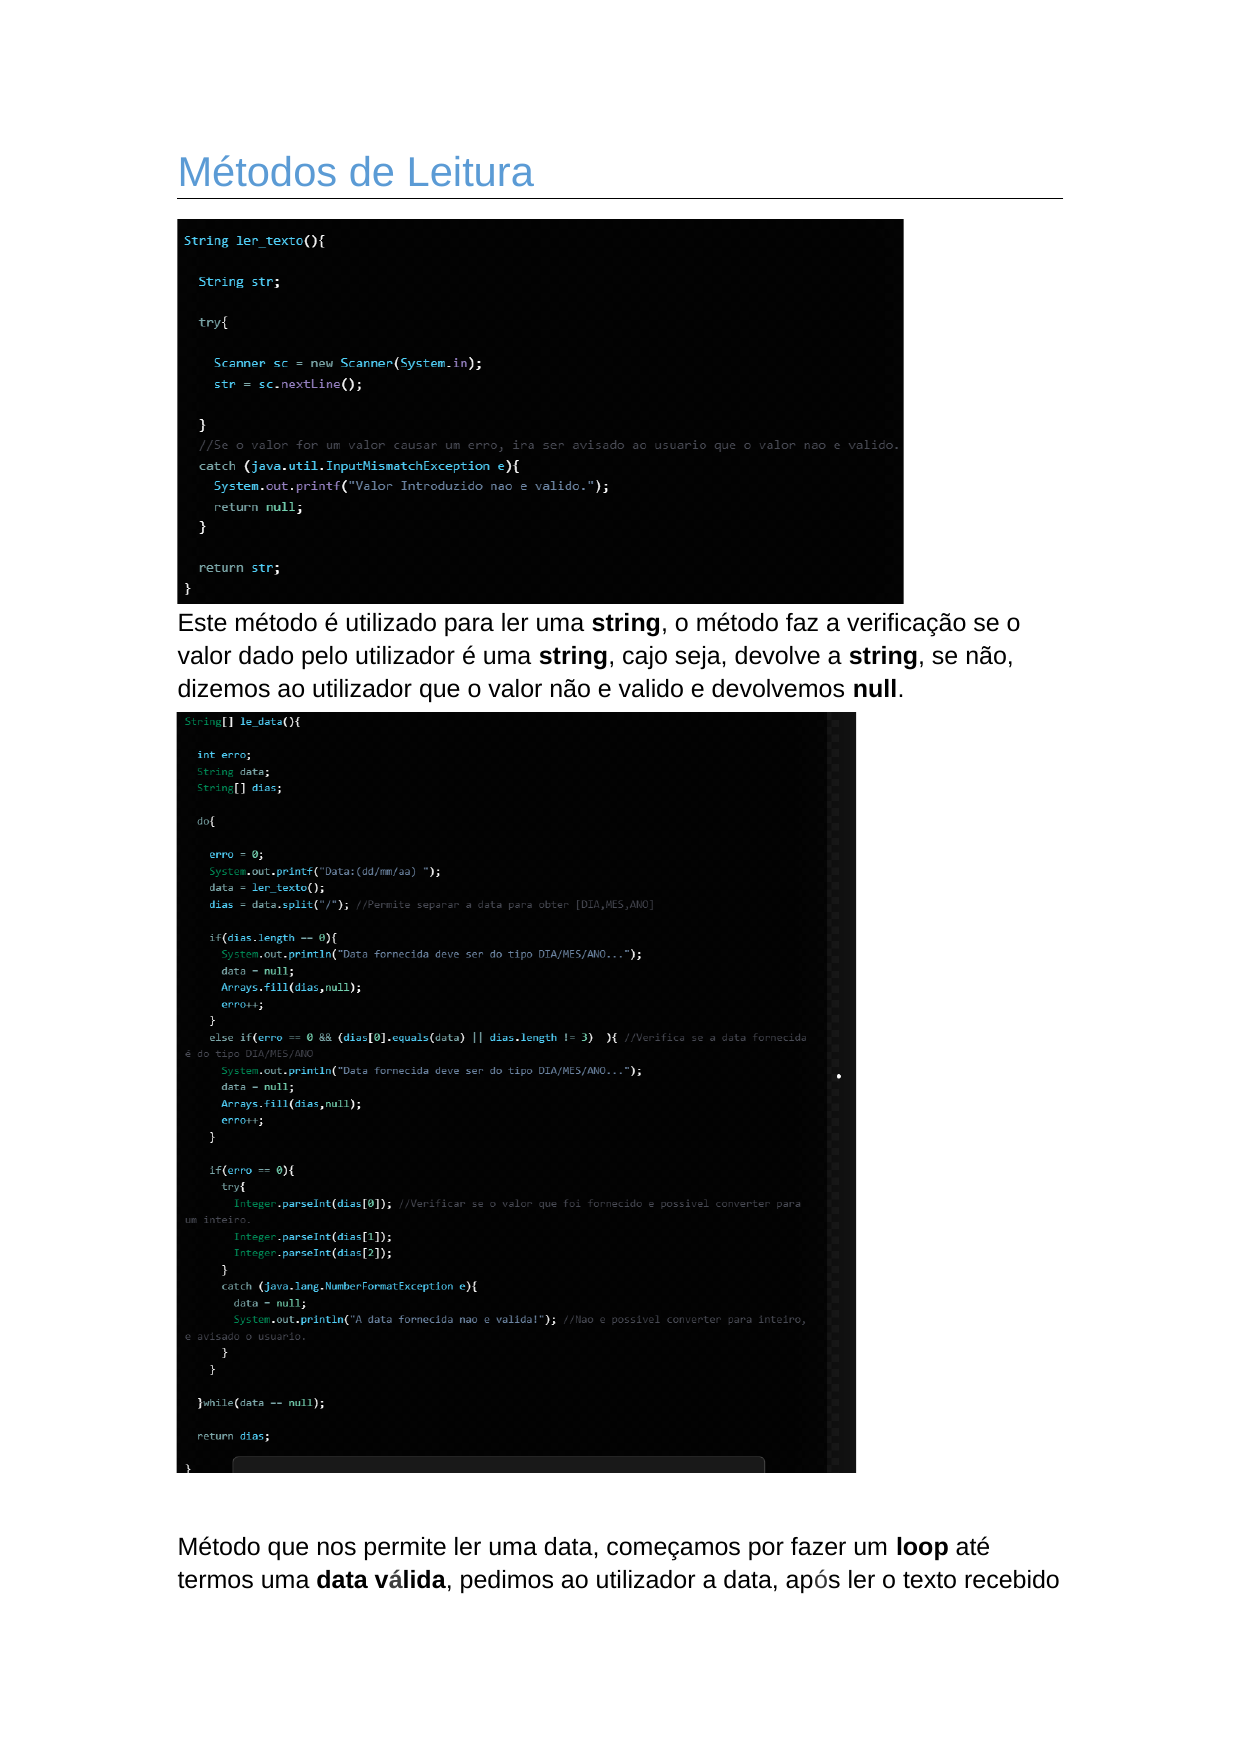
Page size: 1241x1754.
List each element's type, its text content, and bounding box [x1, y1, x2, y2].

picture [176, 712, 857, 1473]
text Métodos de Leitura [177, 148, 1063, 198]
text Este método é utilizado para ler uma string, o método faz a verificação se o valor dado pelo utilizador é uma string, cajo seja, devolve a string, se não, dizemos ao utilizador que o valor não e valido e devolvemos null. [177, 608, 1063, 702]
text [177, 1532, 1063, 1594]
picture [177, 219, 904, 604]
